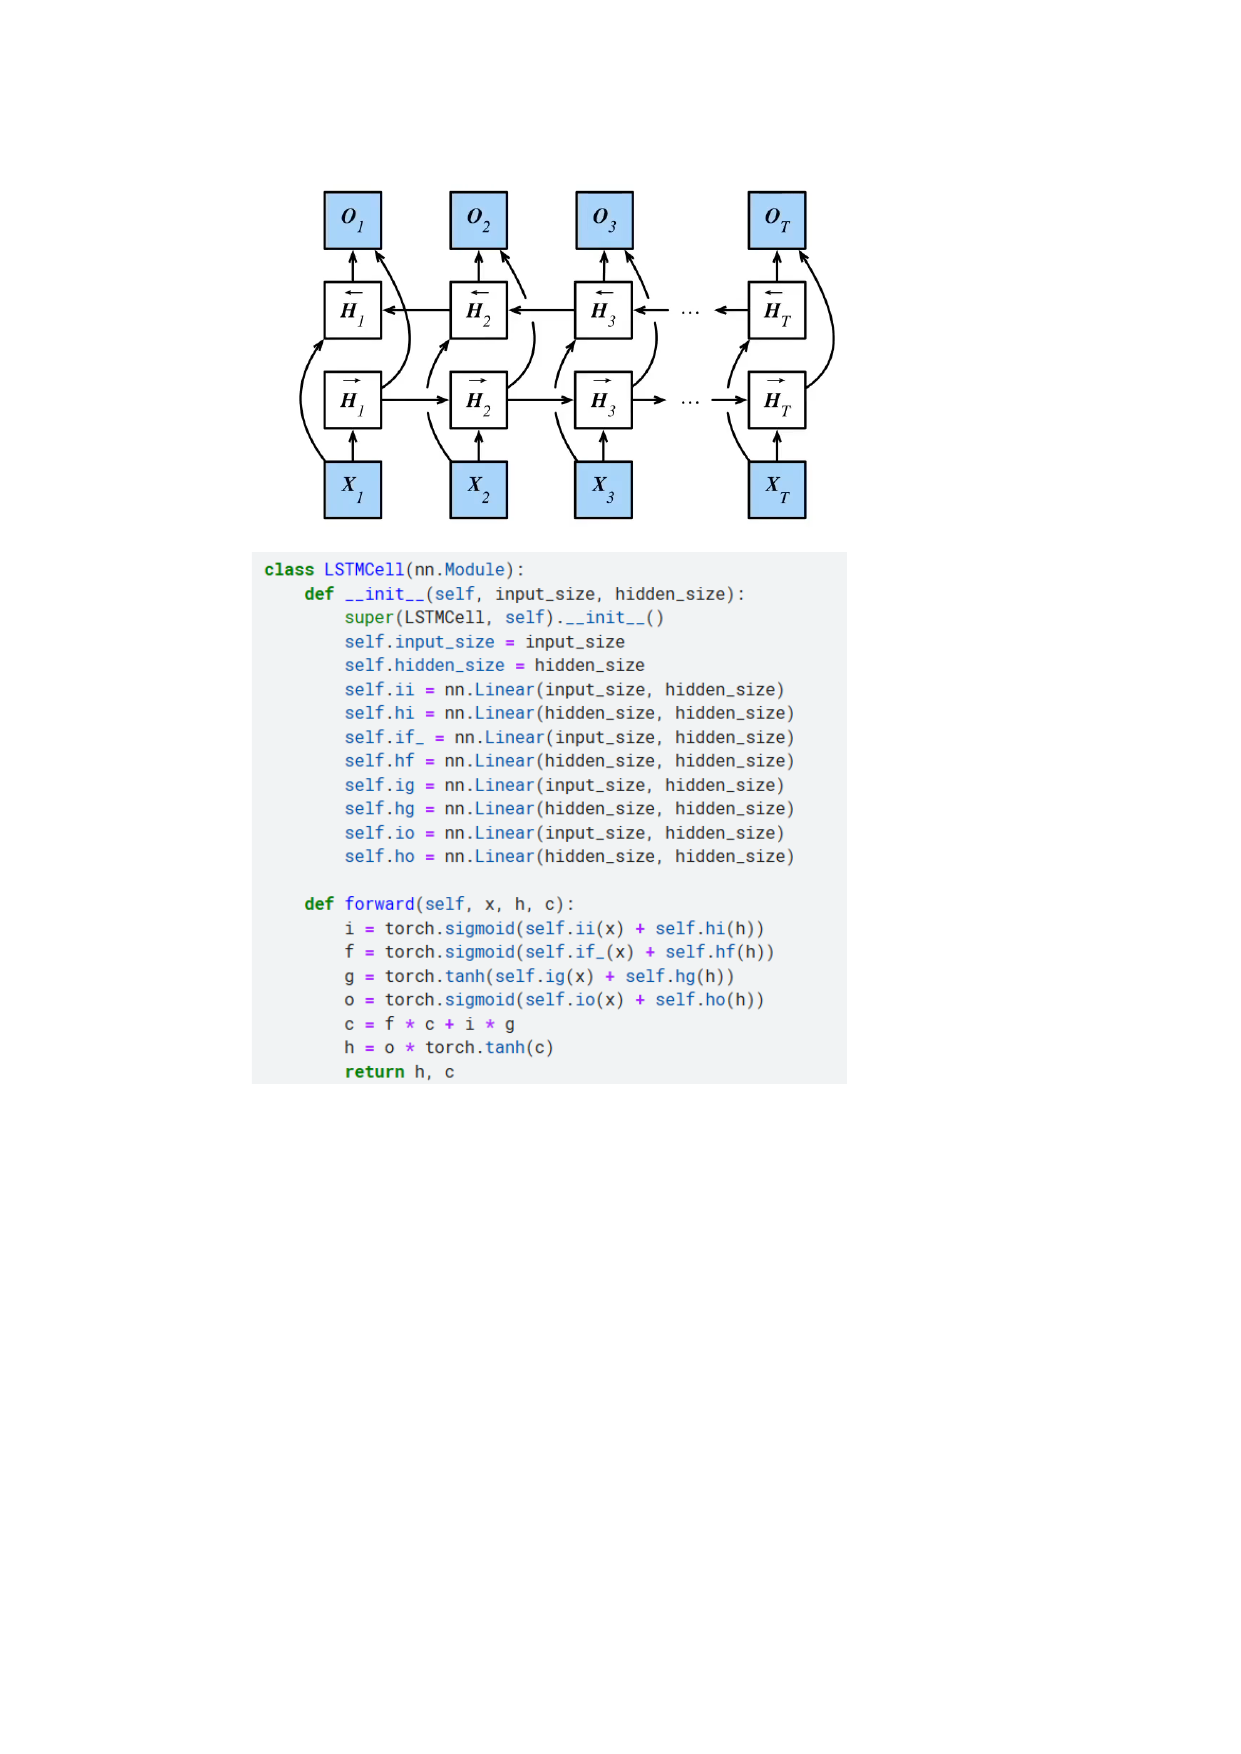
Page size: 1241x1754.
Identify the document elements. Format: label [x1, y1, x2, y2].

picture [251, 552, 847, 1084]
picture [286, 162, 862, 546]
